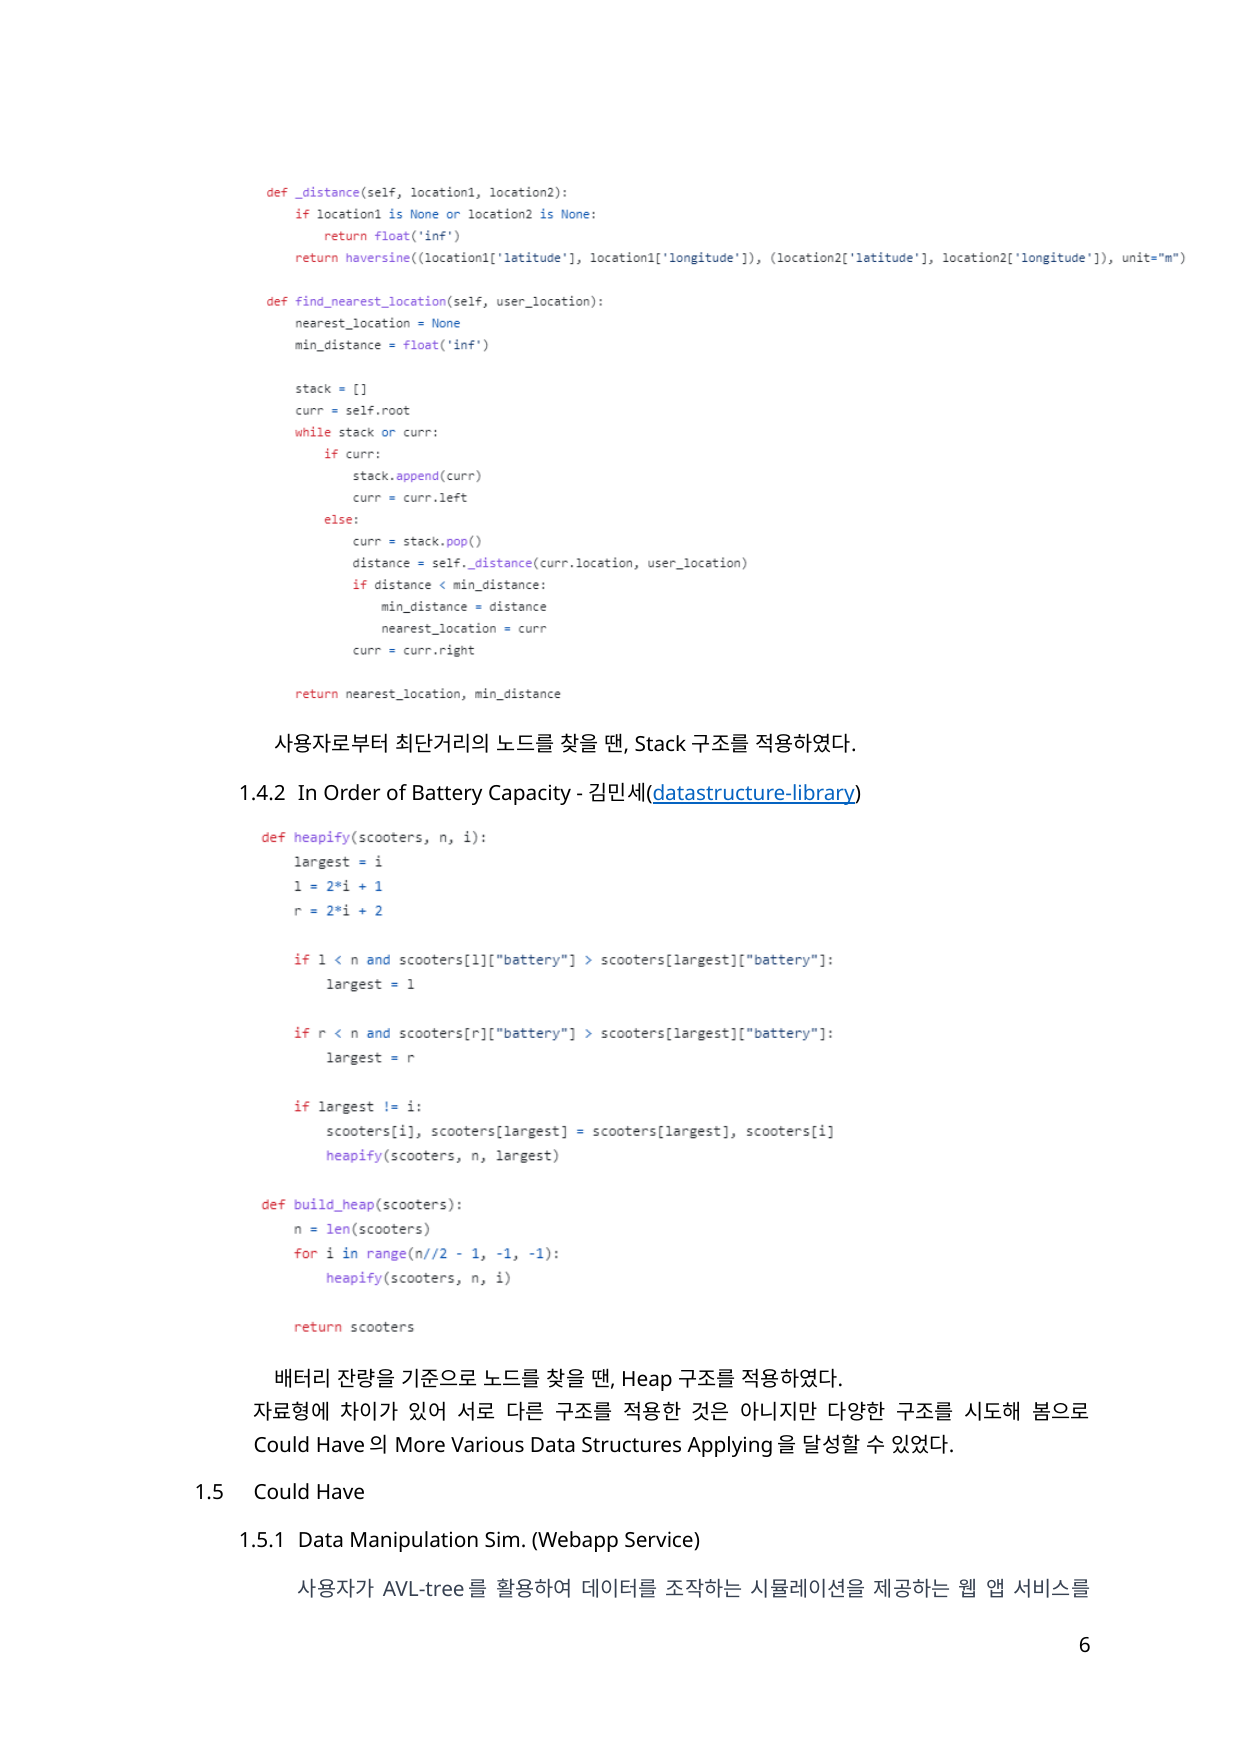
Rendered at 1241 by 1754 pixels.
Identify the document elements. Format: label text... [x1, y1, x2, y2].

picture [253, 177, 1194, 709]
list 사용자로부터 최단거리의 노드를 찾을 땐, Stack 구조를 적용하였다. [253, 727, 1090, 757]
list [298, 1572, 1090, 1602]
list 배터리 잔량을 기준으로 노드를 찾을 땐, Heap 구조를 적용하였다. 자료형에 차이가 있어 서로 다른 구조를 적용한 것은 아니지만 다양한 구조를 시도해 봄으로 Could Have의 More Various Data Structures Applying을 달성할 수 있었다. [253, 1363, 1090, 1458]
list Data Manipulation Sim. (Webapp Service) [239, 1525, 1090, 1553]
list Could Have [194, 1477, 1090, 1506]
list In Order of Battery Capacity - 김민세(datastructure-library) [239, 776, 1090, 807]
picture [253, 825, 851, 1344]
